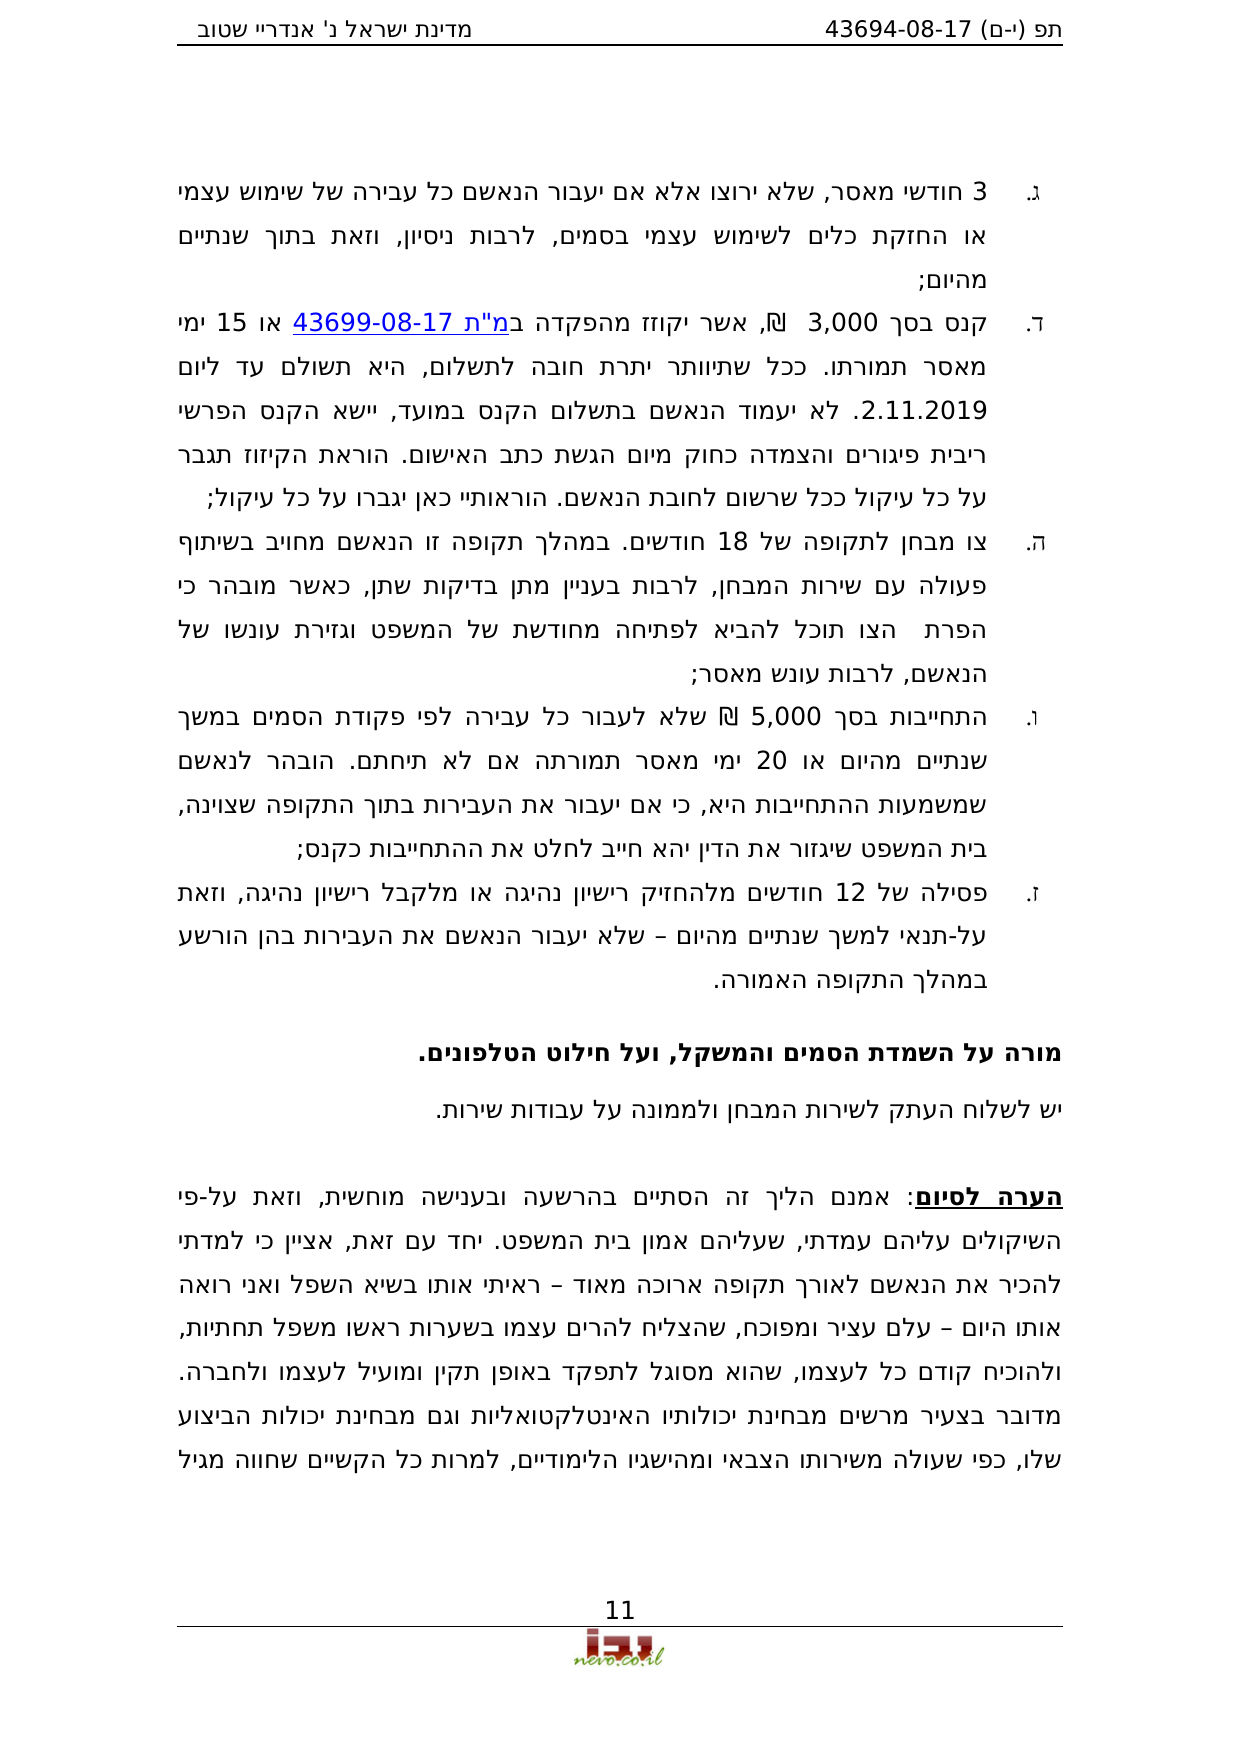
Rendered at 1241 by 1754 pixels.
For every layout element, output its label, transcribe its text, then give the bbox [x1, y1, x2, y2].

text מורה על השמדת הסמים והמשקל, ועל חילוט הטלפונים. [177, 1038, 1063, 1067]
list קנס בסך 3,000 ₪, אשר יקוזז מהפקדה במ"ת 43699-08-17 או 15 ימי מאסר תמורתו. ככל שתיוותר יתרת חובה לתשלום, היא תשולם עד ליום 2.11.2019. לא יעמוד הנאשם בתשלום הקנס במועד, יישא הקנס הפרשי ריבית פיגורים והצמדה כחוק מיום הגשת כתב האישום. הוראת הקיזוז תגבר על כל עיקול ככל שרשום לחובת הנאשם. הוראותיי כאן יגברו על כל עיקול; [177, 308, 1026, 513]
list התחייבות בסך 5,000 ₪ שלא לעבור כל עבירה לפי פקודת הסמים במשך שנתיים מהיום או 20 ימי מאסר תמורתה אם לא תיחתם. הובהר לנאשם שמשמעות ההתחייבות היא, כי אם יעבור את העבירות בתוך התקופה שצוינה, בית המשפט שיגזור את הדין יהא חייב לחלט את ההתחייבות כקנס; [177, 702, 1026, 863]
list 3 חודשי מאסר, שלא ירוצו אלא אם יעבור הנאשם כל עבירה של שימוש עצמי או החזקת כלים לשימוש עצמי בסמים, לרבות ניסיון, וזאת בתוך שנתיים מהיום; [177, 177, 1026, 294]
picture [574, 1628, 666, 1667]
list צו מבחן לתקופה של 18 חודשים. במהלך תקופה זו הנאשם מחויב בשיתוף פעולה עם שירות המבחן, לרבות בעניין מתן בדיקות שתן, כאשר מובהר כי הפרת הצו תוכל להביא לפתיחה מחודשת של המשפט וגזירת עונשו של הנאשם, לרבות עונש מאסר; [177, 527, 1026, 688]
list פסילה של 12 חודשים מלהחזיק רישיון נהיגה או מלקבל רישיון נהיגה, וזאת על-תנאי למשך שנתיים מהיום – שלא יעבור הנאשם את העבירות בהן הורשע במהלך התקופה האמורה. [177, 878, 1026, 994]
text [177, 1182, 1063, 1474]
text יש לשלוח העתק לשירות המבחן ולממונה על עבודות שירות. [177, 1096, 1063, 1125]
